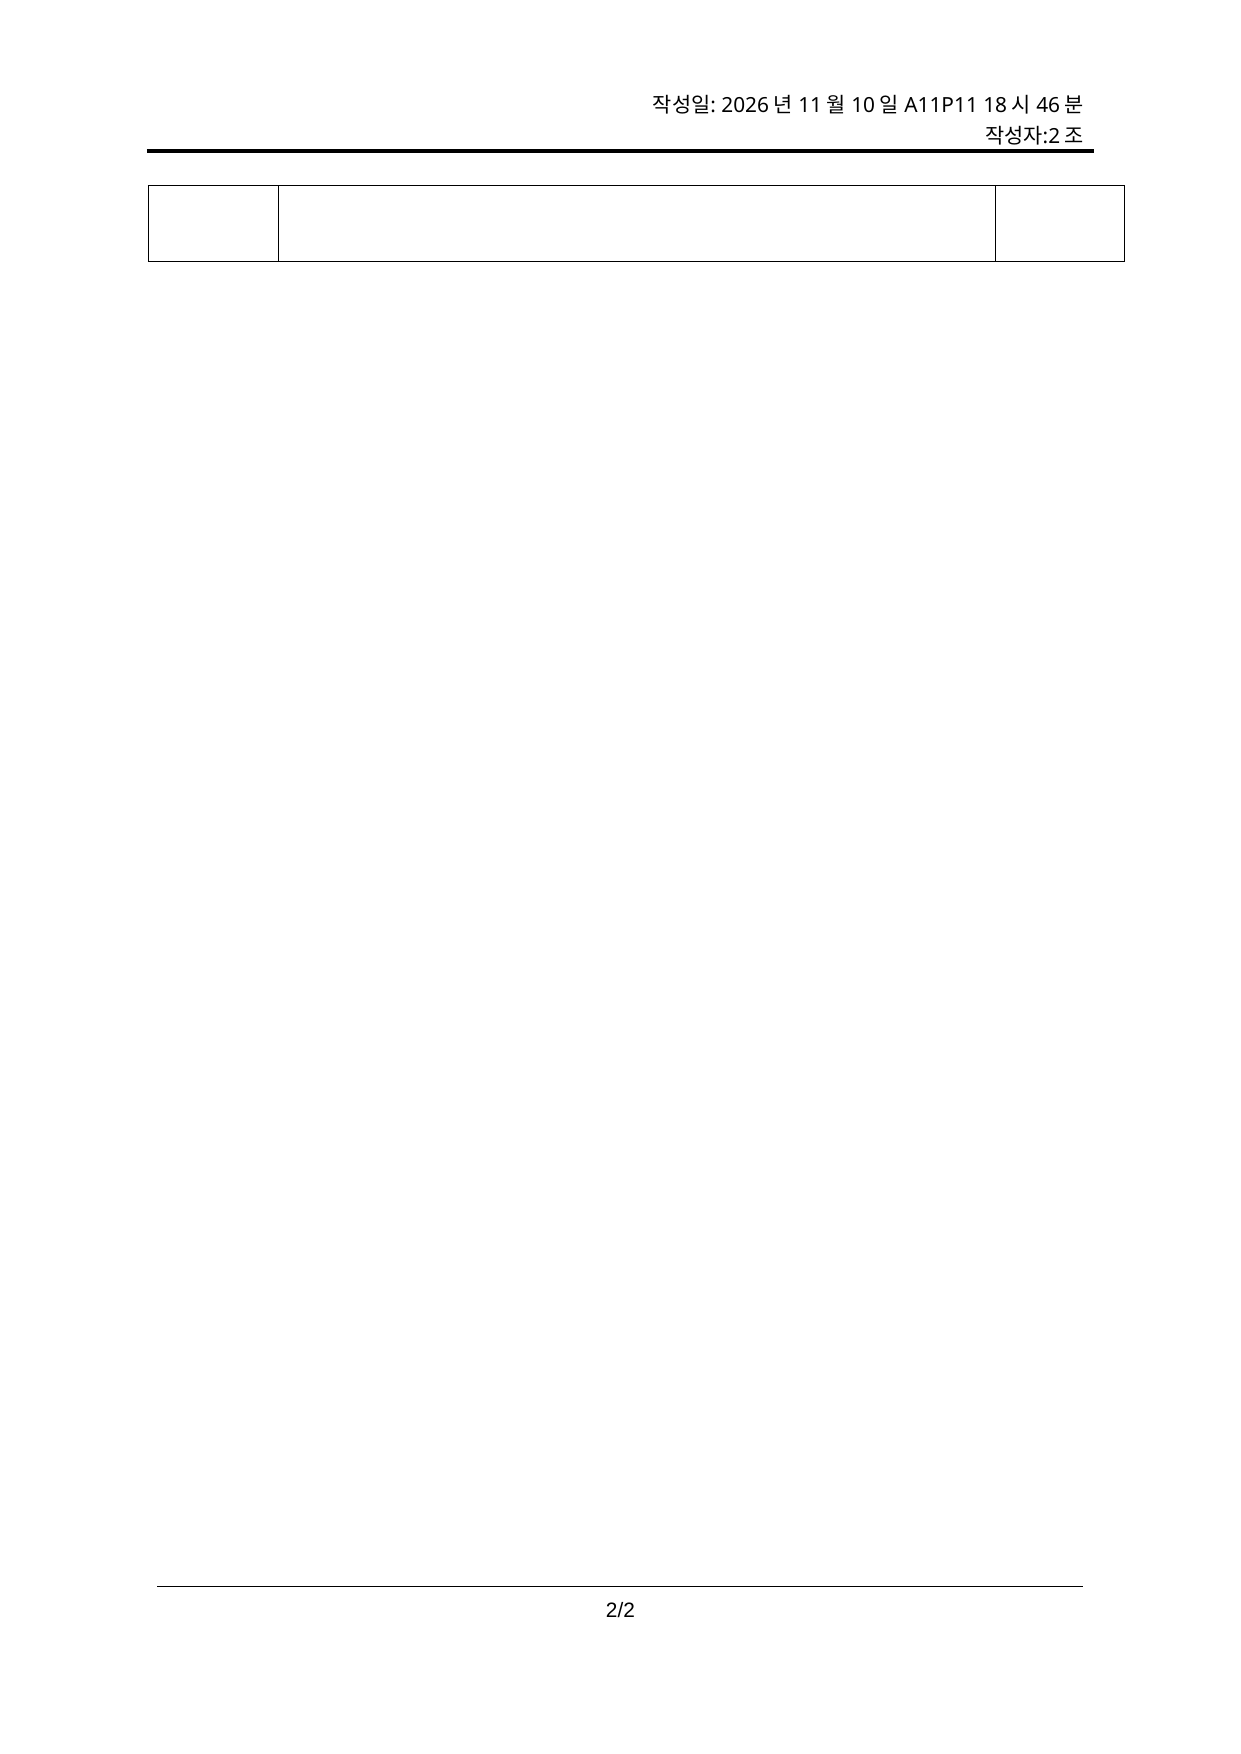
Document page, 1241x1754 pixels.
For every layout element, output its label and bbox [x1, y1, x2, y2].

table_cell [996, 186, 1124, 261]
table_cell [279, 186, 995, 261]
